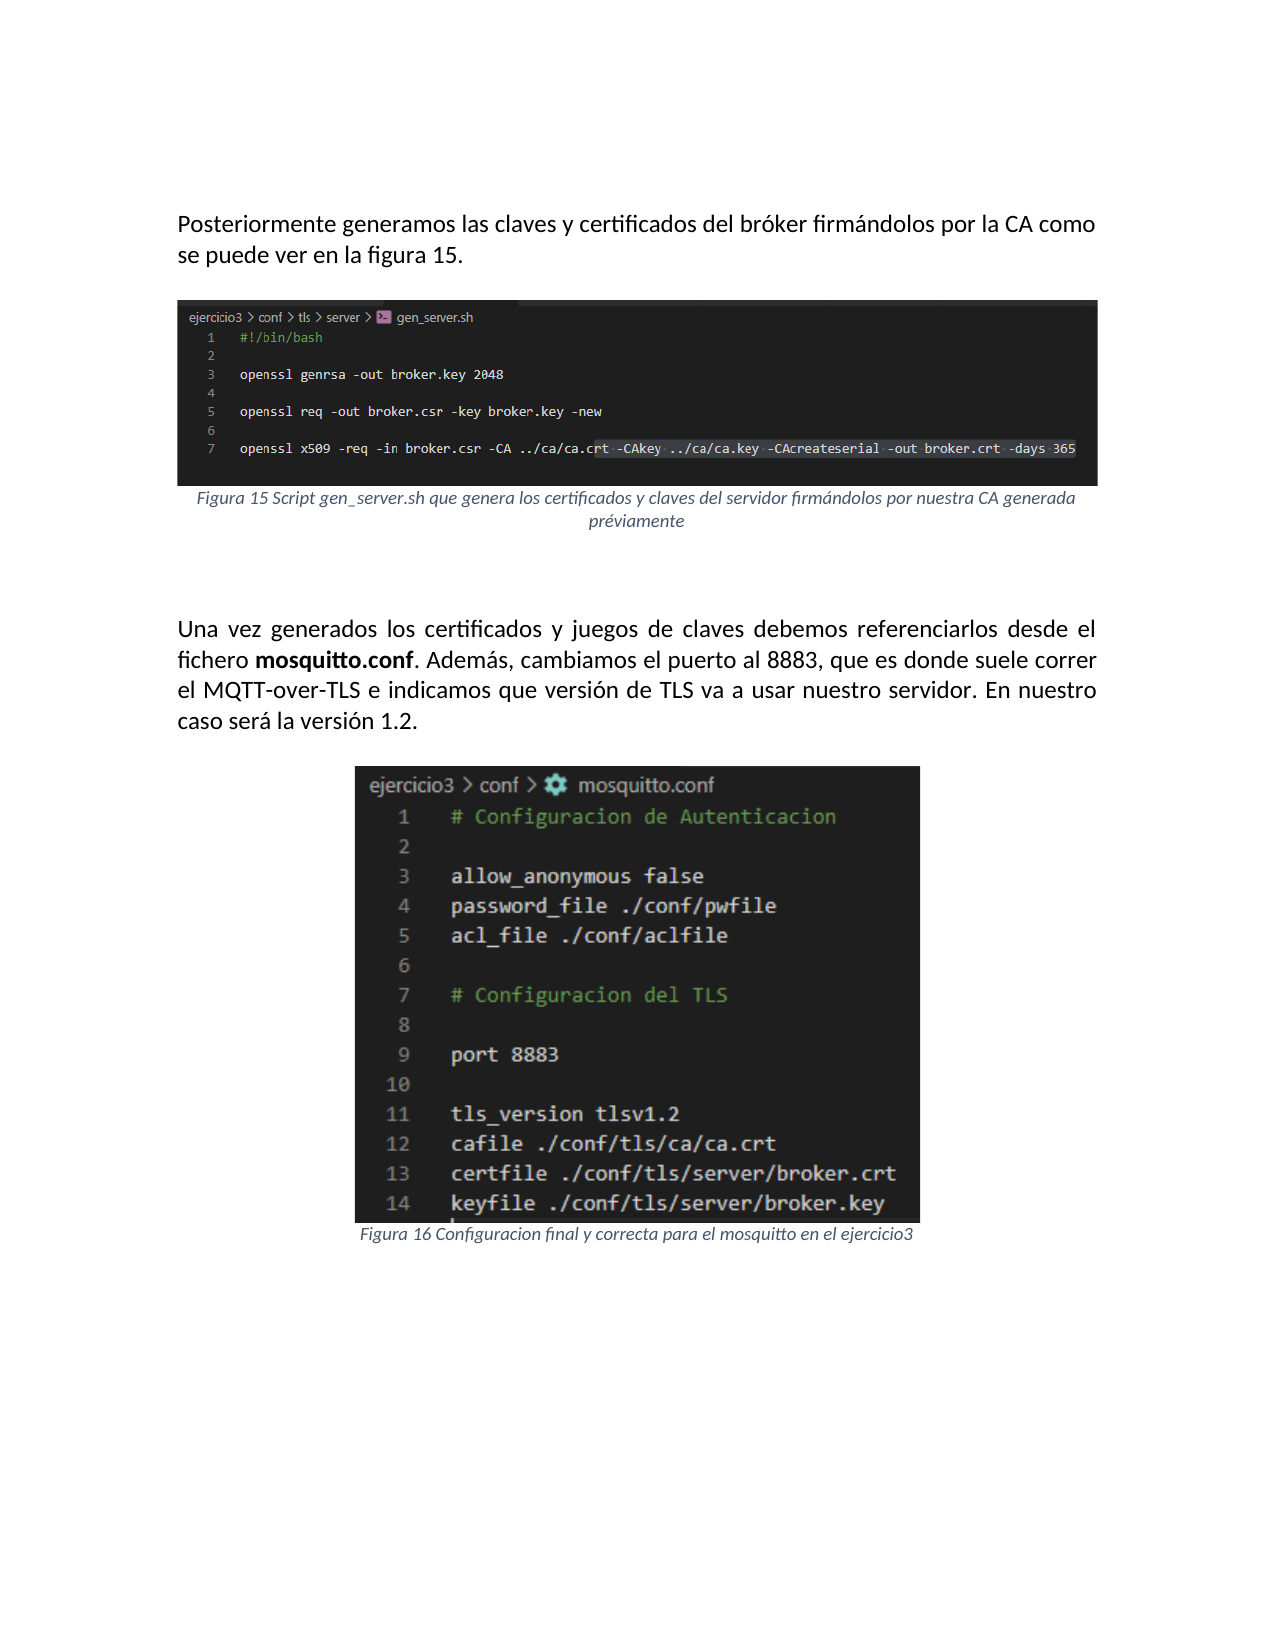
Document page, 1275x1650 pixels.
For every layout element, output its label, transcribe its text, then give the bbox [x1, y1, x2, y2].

picture [177, 300, 1098, 486]
picture [354, 766, 921, 1223]
text Una vez generados los certificados y juegos de claves debemos referenciarlos desde el fichero mosquitto.conf. Además, cambiamos el puerto al 8883, que es donde suele correr el MQTT-over-TLS e indicamos que versión de TLS va a usar nuestro servidor. En nuestro caso será la versión 1.2. [177, 614, 1098, 736]
text Posteriormente generamos las claves y certificados del bróker firmándolos por la CA como se puede ver en la figura 15. [177, 209, 1098, 270]
text Figura 16 Configuracion final y correcta para el mosquitto en el ejercicio3 [177, 1222, 1098, 1245]
text Figura 15 Script gen_server.sh que genera los certificados y claves del servidor firmándolos por nuestra CA generada préviamente [177, 486, 1098, 532]
